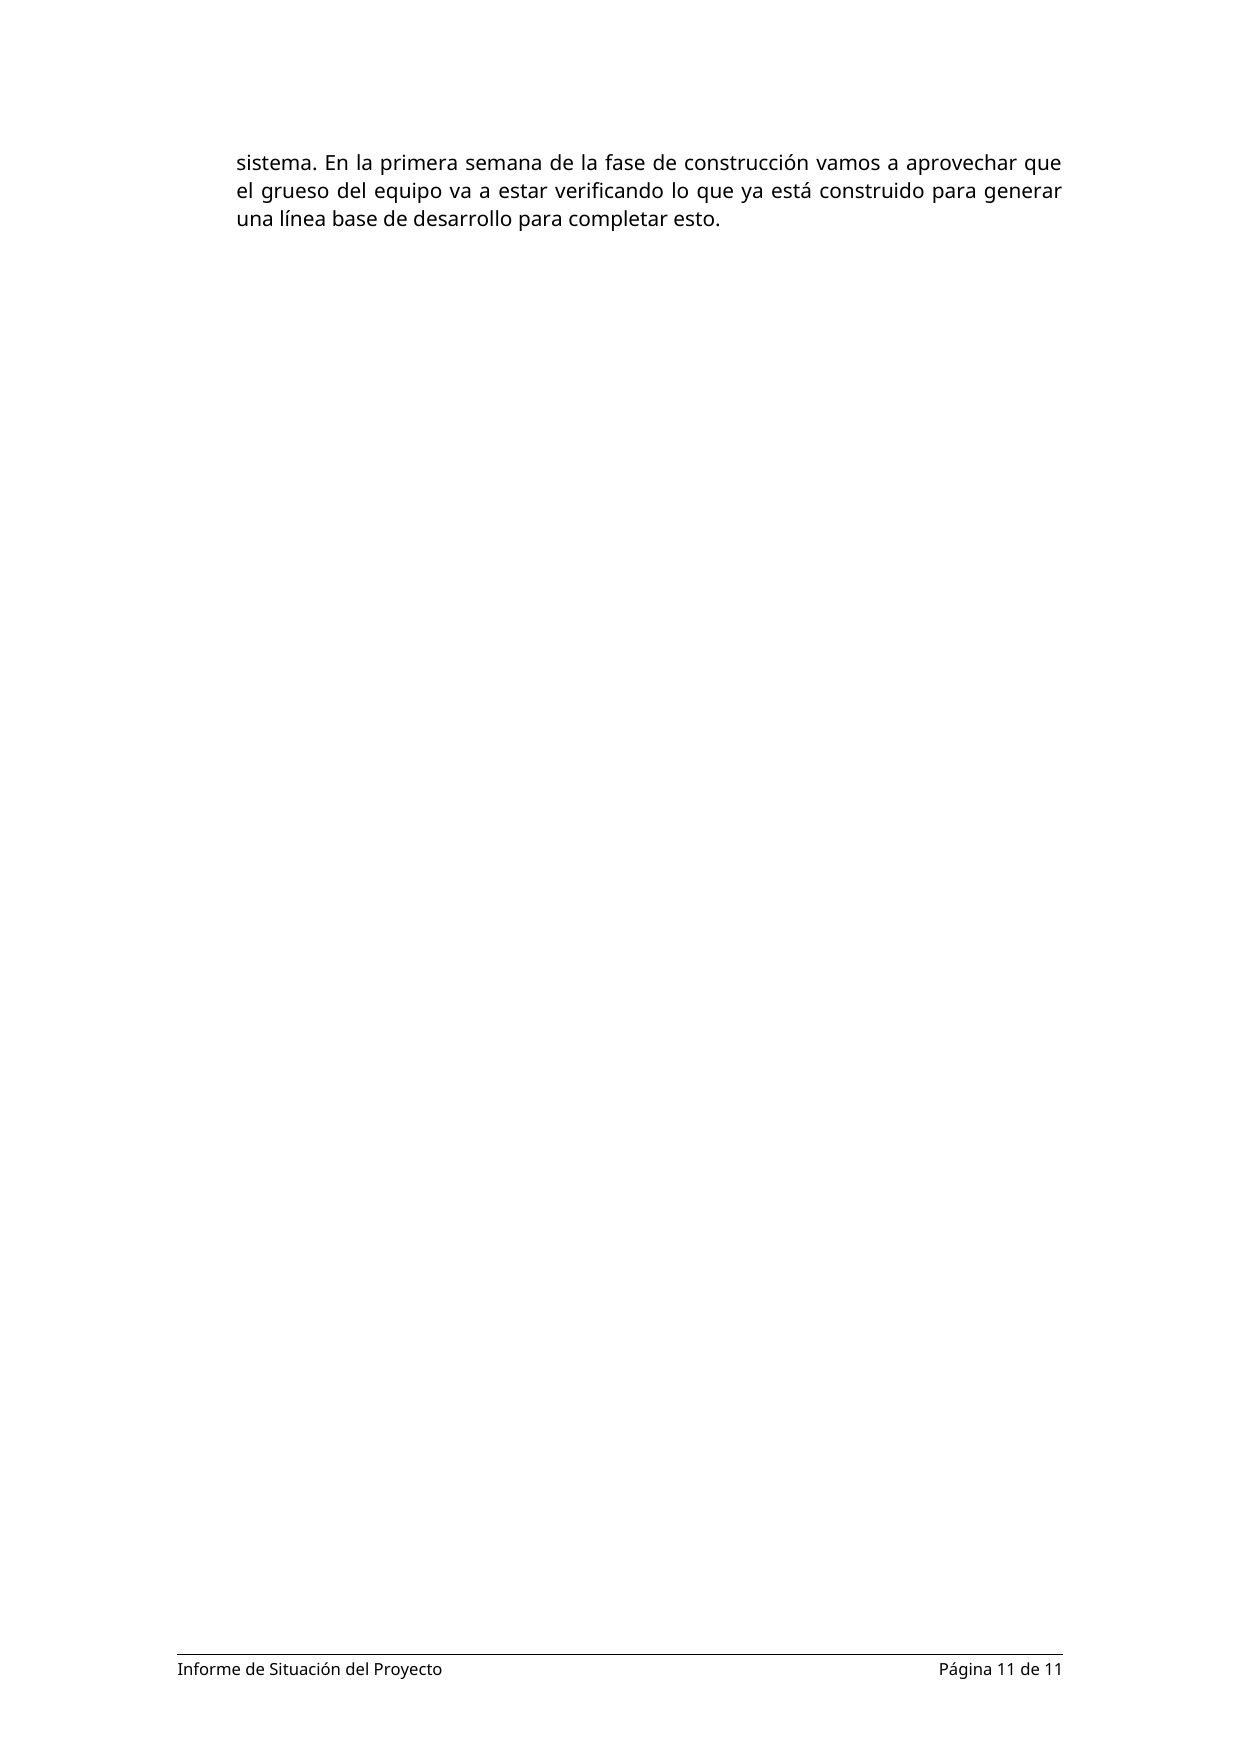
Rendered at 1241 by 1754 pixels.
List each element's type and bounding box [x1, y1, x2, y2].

text [236, 148, 1063, 233]
